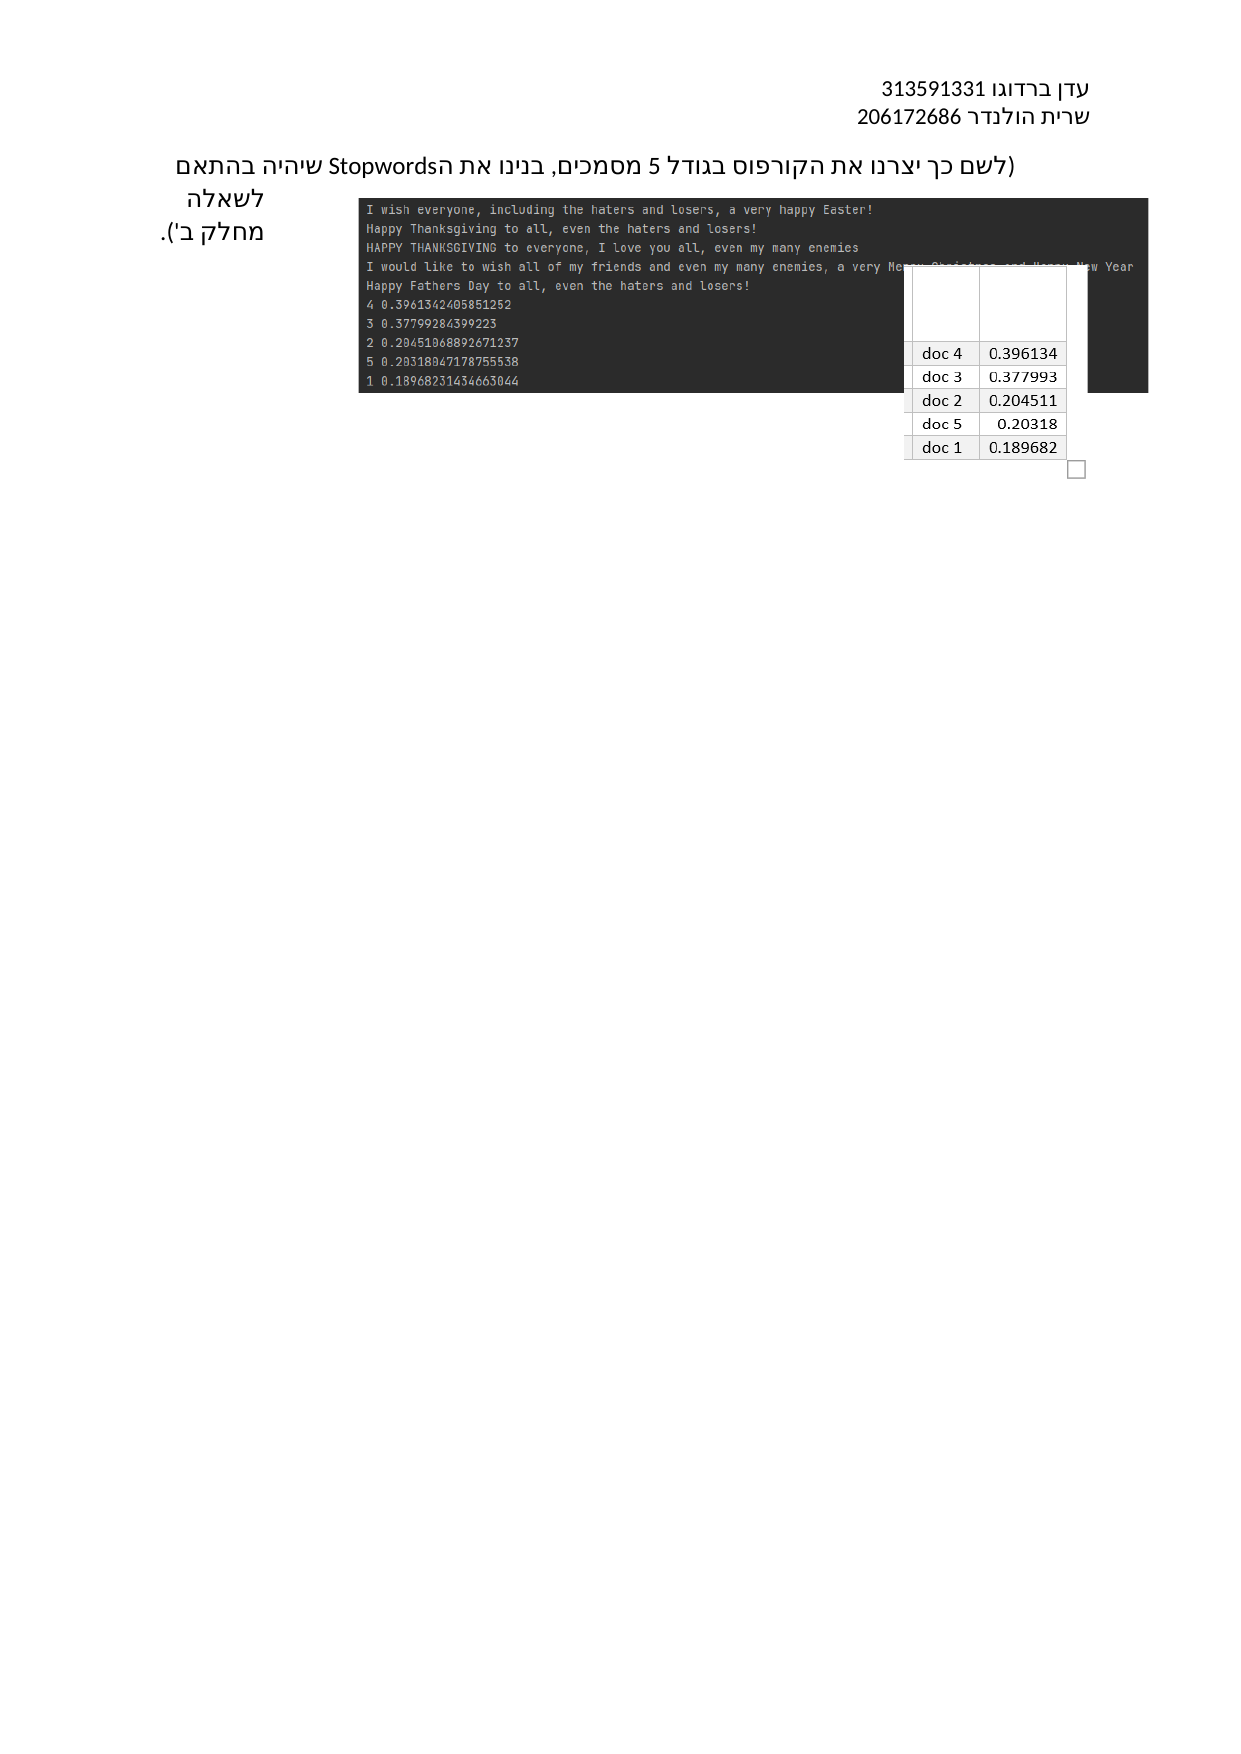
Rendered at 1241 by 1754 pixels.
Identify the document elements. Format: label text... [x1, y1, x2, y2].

picture [357, 198, 1148, 478]
list (לשם כך יצרנו את הקורפוס בגודל 5 מסמכים, בנינו את הStopwords שיהיה בהתאם לשאלה מחלק ב'). [150, 150, 1015, 246]
